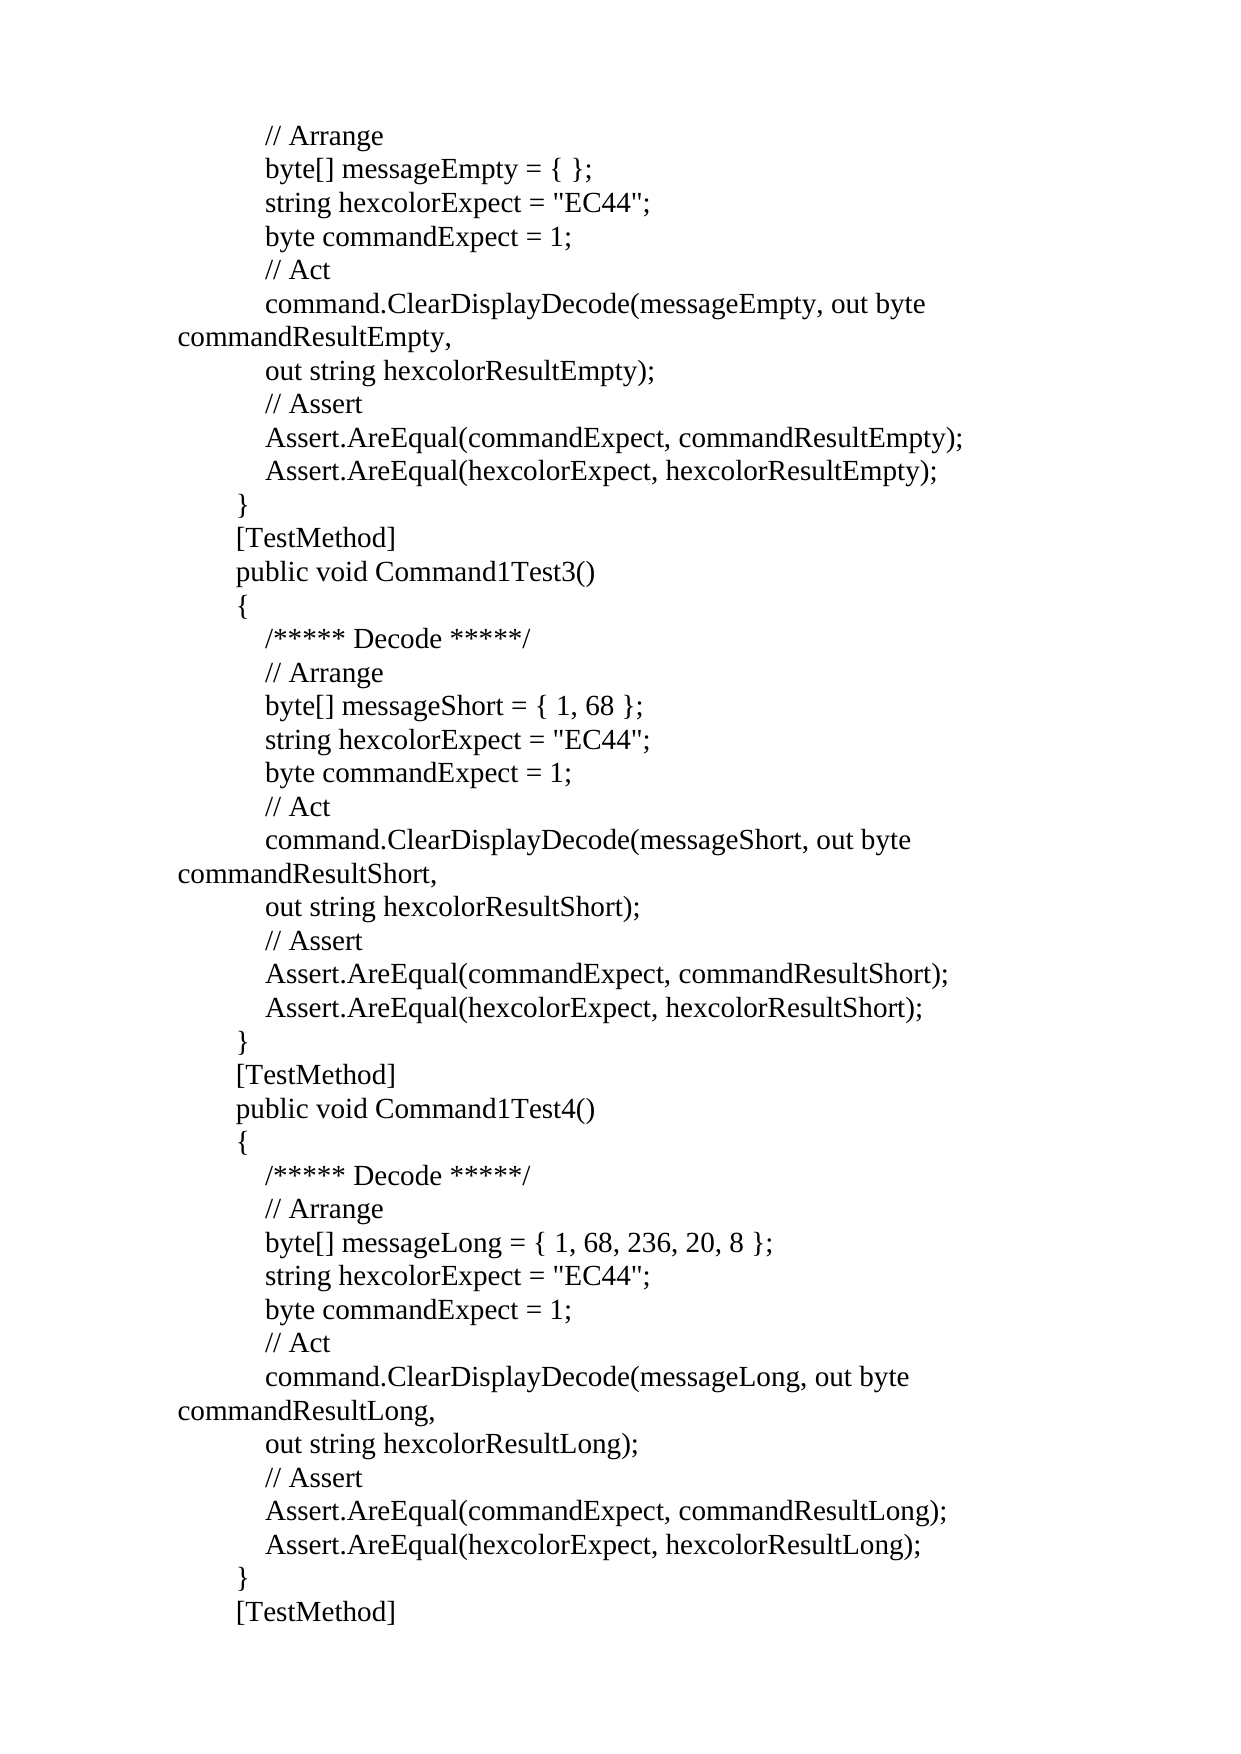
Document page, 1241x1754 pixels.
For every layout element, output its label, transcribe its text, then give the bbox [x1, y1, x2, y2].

text string hexcolorExpect = "EC44"; [177, 722, 1152, 755]
text [TestMethod] [177, 521, 1152, 554]
text string hexcolorExpect = "EC44"; [177, 185, 1152, 219]
text Assert.AreEqual(hexcolorExpect, hexcolorResultShort); [177, 990, 1152, 1024]
text Assert.AreEqual(commandExpect, commandResultLong); [177, 1493, 1152, 1527]
text // Assert [177, 386, 1152, 420]
text command.ClearDisplayDecode(messageShort, out byte commandResultShort, [177, 822, 1152, 889]
text // Assert [177, 923, 1152, 957]
text // Act [177, 252, 1152, 286]
text { [177, 588, 1152, 621]
text public void Command1Test4() [177, 1091, 1152, 1124]
text command.ClearDisplayDecode(messageEmpty, out byte commandResultEmpty, [177, 286, 1152, 353]
text out string hexcolorResultLong); [177, 1426, 1152, 1460]
text } [177, 487, 1152, 521]
text // Arrange [177, 118, 1152, 152]
text /***** Decode *****/ [177, 1158, 1152, 1191]
text out string hexcolorResultShort); [177, 889, 1152, 923]
text // Arrange [177, 655, 1152, 688]
text byte commandExpect = 1; [177, 1292, 1152, 1326]
text // Arrange [177, 1191, 1152, 1225]
text Assert.AreEqual(hexcolorExpect, hexcolorResultLong); [177, 1527, 1152, 1560]
text Assert.AreEqual(commandExpect, commandResultShort); [177, 957, 1152, 990]
text byte[] messageEmpty = { }; [177, 152, 1152, 185]
text // Act [177, 1326, 1152, 1359]
text { [177, 1124, 1152, 1158]
text out string hexcolorResultEmpty); [177, 353, 1152, 386]
text Assert.AreEqual(hexcolorExpect, hexcolorResultEmpty); [177, 453, 1152, 487]
text byte commandExpect = 1; [177, 219, 1152, 252]
text string hexcolorExpect = "EC44"; [177, 1258, 1152, 1292]
text public void Command1Test3() [177, 554, 1152, 588]
text [TestMethod] [177, 1594, 1152, 1627]
text Assert.AreEqual(commandExpect, commandResultEmpty); [177, 420, 1152, 453]
text } [177, 1024, 1152, 1057]
text // Assert [177, 1460, 1152, 1493]
text /***** Decode *****/ [177, 621, 1152, 655]
text [TestMethod] [177, 1057, 1152, 1091]
text byte commandExpect = 1; [177, 755, 1152, 789]
text // Act [177, 789, 1152, 822]
text command.ClearDisplayDecode(messageLong, out byte commandResultLong, [177, 1359, 1152, 1426]
text byte[] messageShort = { 1, 68 }; [177, 688, 1152, 722]
text } [177, 1560, 1152, 1594]
text byte[] messageLong = { 1, 68, 236, 20, 8 }; [177, 1225, 1152, 1258]
